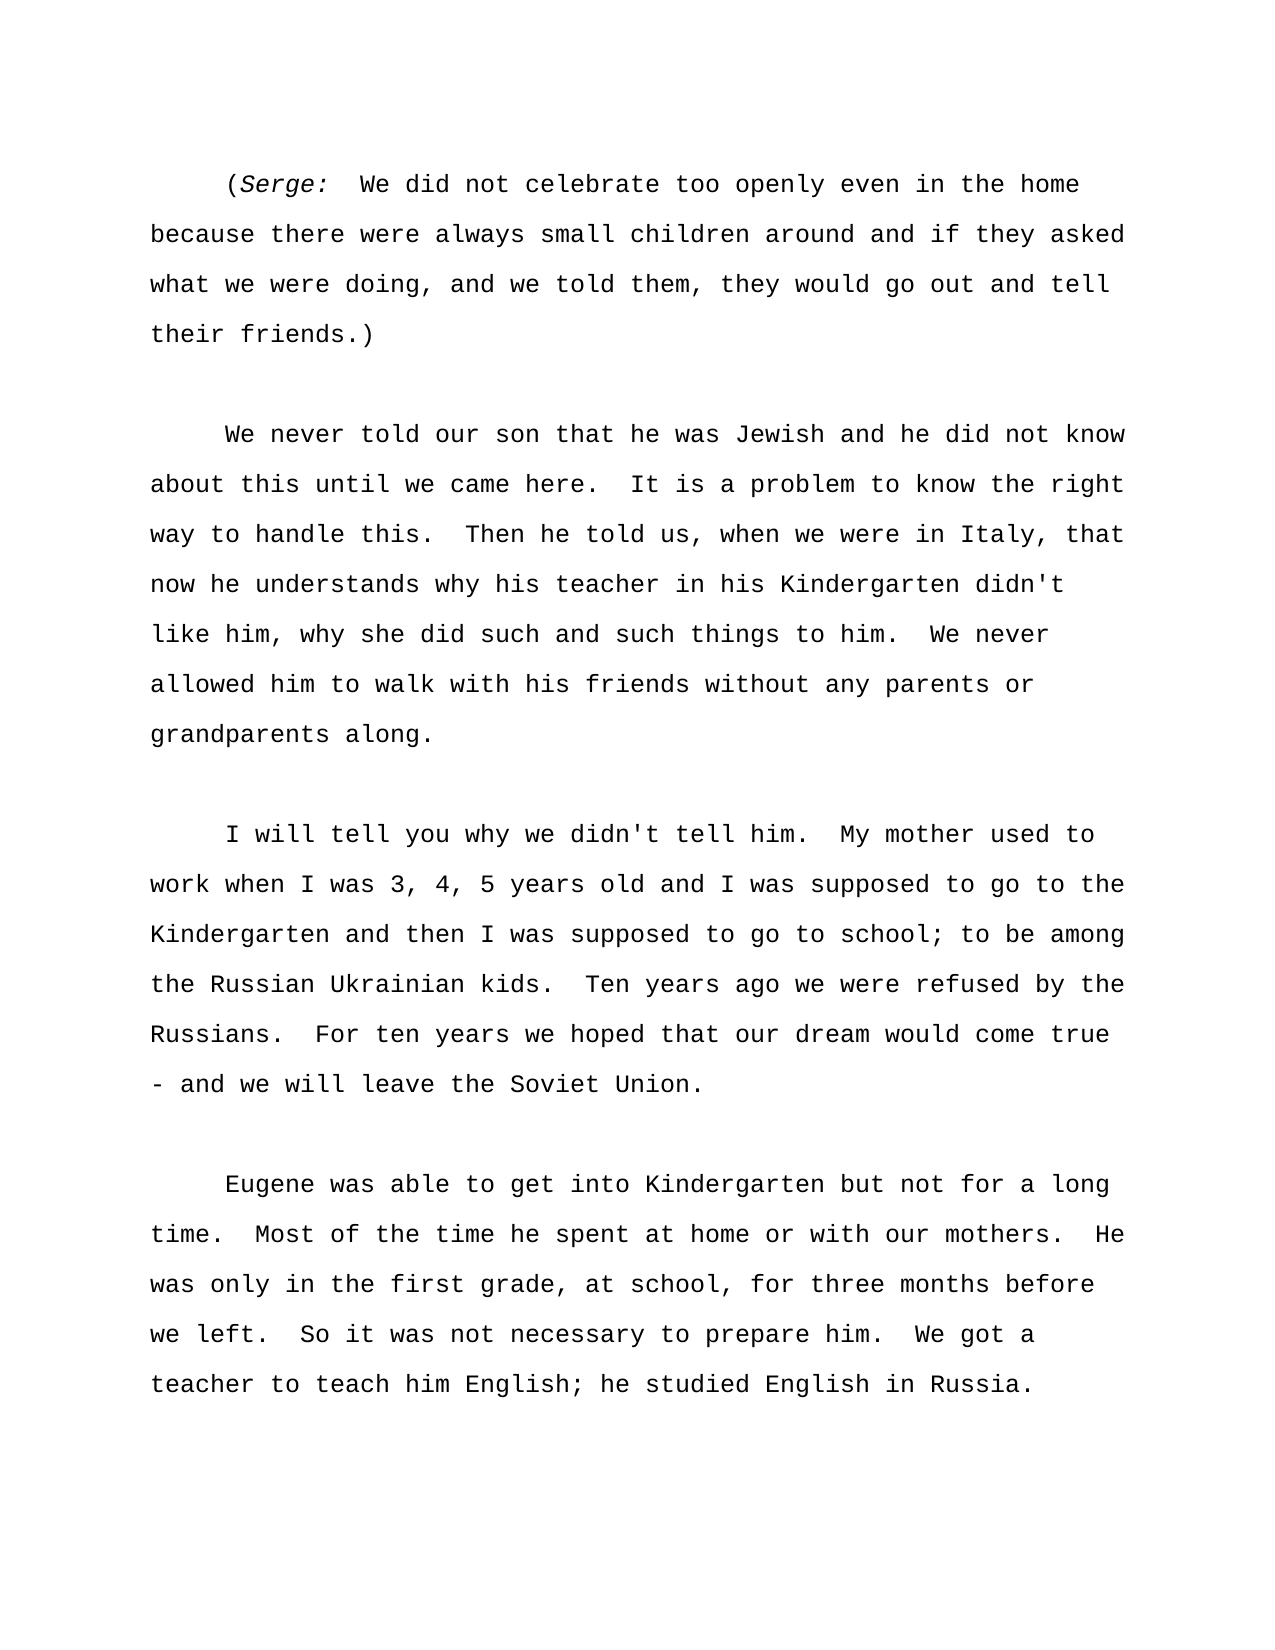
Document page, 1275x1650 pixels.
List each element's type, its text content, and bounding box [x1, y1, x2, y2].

text (Serge: We did not celebrate too openly even in the home because there were always small children around and if they asked what we were doing, and we told them, they would go out and tell their friends.) [150, 150, 1125, 350]
text I will tell you why we didn't tell him. My mother used to work when I was 3, 4, 5 years old and I was supposed to go to the Kindergarten and then I was supposed to go to school; to be among the Russian Ukrainian kids. Ten years ago we were refused by the Russians. For ten years we hoped that our dream would come true - and we will leave the Soviet Union. [150, 800, 1125, 1100]
text Eugene was able to get into Kindergarten but not for a long time. Most of the time he spent at home or with our mothers. He was only in the first grade, at school, for three months before we left. So it was not necessary to prepare him. We got a teacher to teach him English; he studied English in Russia. [150, 1150, 1125, 1400]
text We never told our son that he was Jewish and he did not know about this until we came here. It is a problem to know the right way to handle this. Then he told us, when we were in Italy, that now he understands why his teacher in his Kindergarten didn't like him, why she did such and such things to him. We never allowed him to walk with his friends without any parents or grandparents along. [150, 400, 1125, 750]
